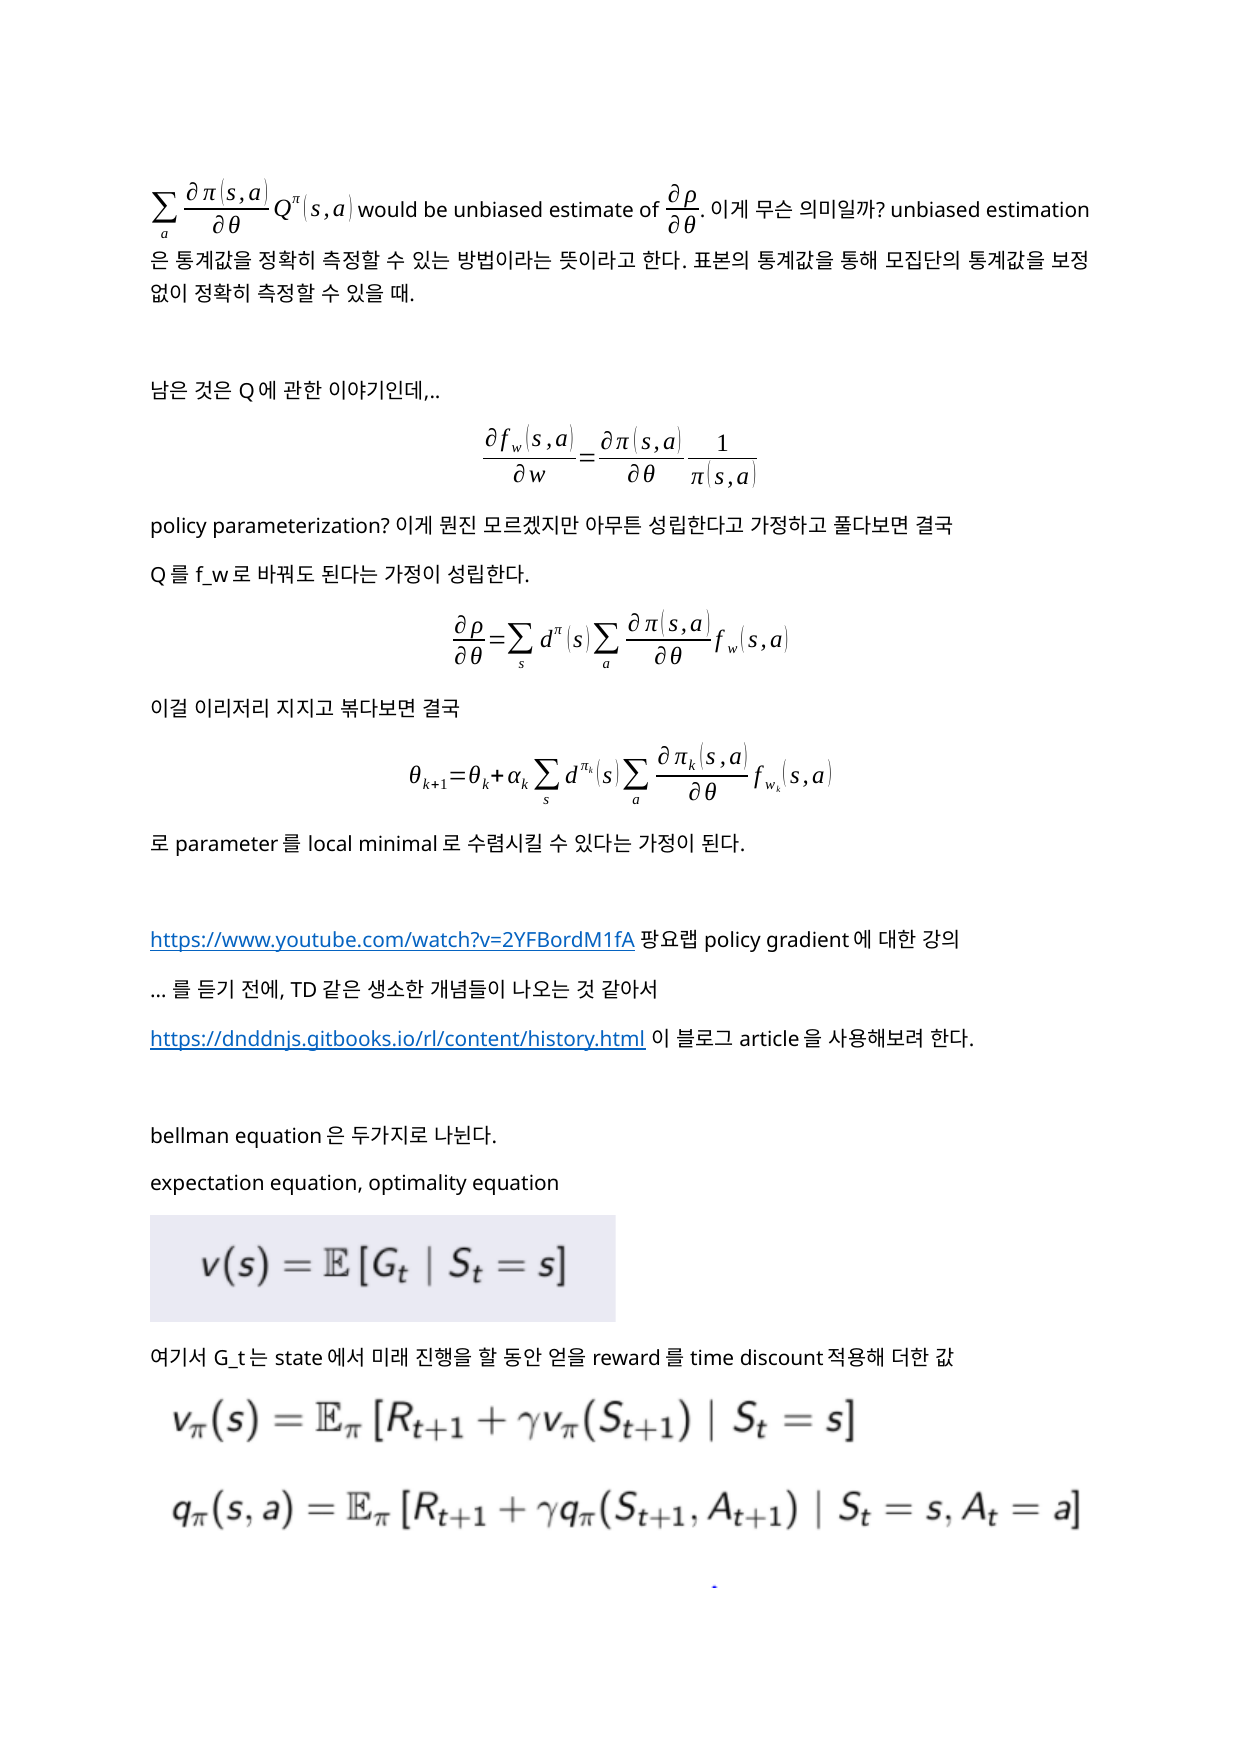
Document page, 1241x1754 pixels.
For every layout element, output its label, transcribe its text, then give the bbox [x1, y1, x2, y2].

text would be unbiased estimate of . 이게 무슨 의미일까? unbiased estimation은 통계값을 정확히 측정할 수 있는 방법이라는 뜻이라고 한다. 표본의 통계값을 통해 모집단의 통계값을 보정 없이 정확히 측정할 수 있을 때. [150, 177, 1090, 307]
text 로 parameter를 local minimal로 수렴시킬 수 있다는 가정이 된다. [150, 827, 1090, 857]
text Q를 f_w로 바꿔도 된다는 가정이 성립한다. [150, 559, 1090, 589]
text expectation equation, optimality equation [150, 1168, 1090, 1197]
picture [150, 1473, 1091, 1588]
text … 를 듣기 전에, TD 같은 생소한 개념들이 나오는 것 같아서 [150, 973, 1090, 1003]
text 여기서 G_t는 state에서 미래 진행을 할 동안 얻을 reward를 time discount적용해 더한 값 [150, 1341, 1090, 1371]
picture [150, 1390, 880, 1455]
text 이걸 이리저리 지지고 볶다보면 결국 [150, 692, 1090, 722]
text policy parameterization? 이게 뭔진 모르겠지만 아무튼 성립한다고 가정하고 풀다보면 결국 [150, 509, 1090, 539]
text 남은 것은 Q에 관한 이야기인데,.. [150, 374, 1090, 404]
text bellman equation은 두가지로 나뉜다. [150, 1119, 1090, 1149]
picture [150, 1215, 616, 1322]
text https://www.youtube.com/watch?v=2YFBordM1fA 팡요랩 policy gradient에 대한 강의 [150, 924, 1090, 954]
text https://dnddnjs.gitbooks.io/rl/content/history.html 이 블로그 article을 사용해보려 한다. [150, 1022, 1090, 1053]
